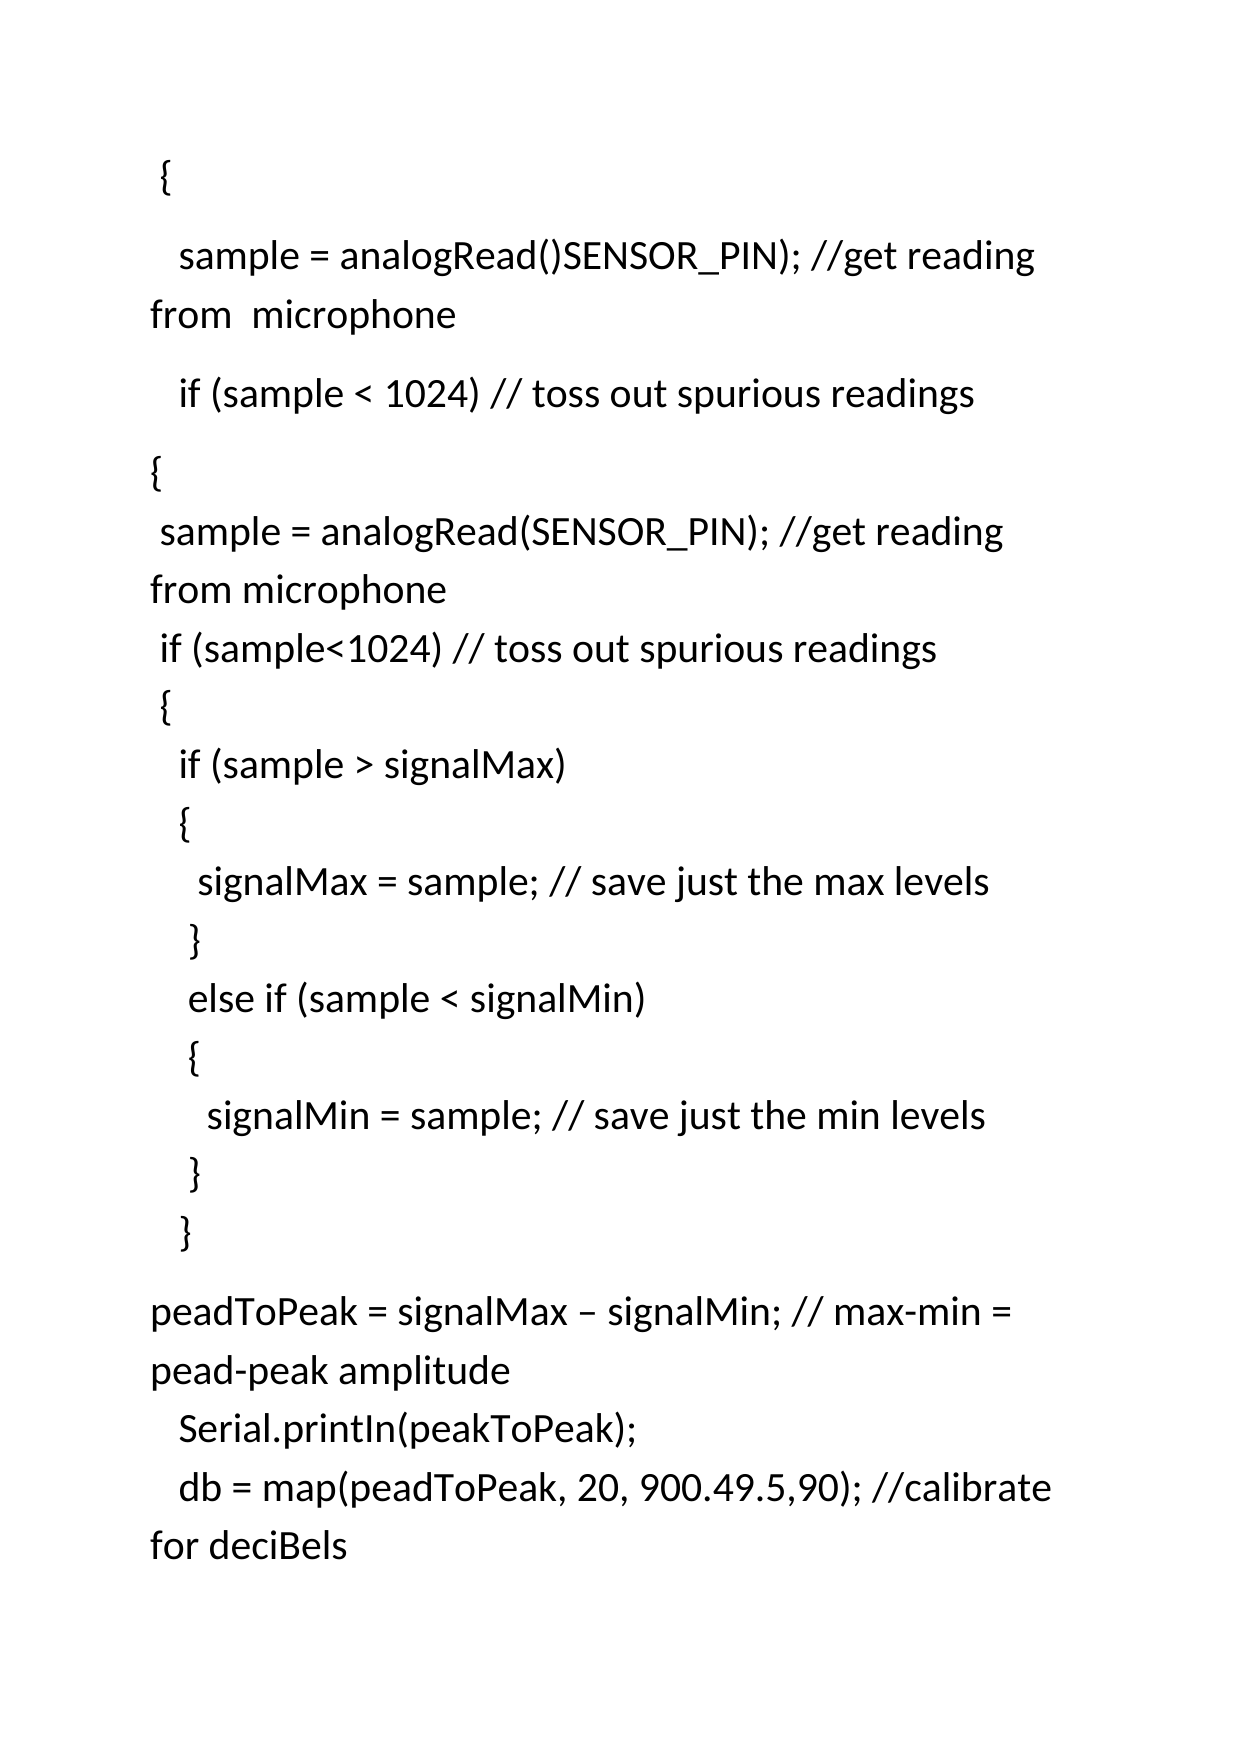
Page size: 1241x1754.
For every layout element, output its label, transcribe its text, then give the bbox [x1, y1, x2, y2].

text if (sample < 1024) // toss out spurious readings [150, 367, 1090, 418]
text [150, 1285, 1090, 1570]
text { sample = analogRead(SENSOR_PIN); //get reading from microphone if (sample<1024) // toss out spurious readings { if (sample > signalMax) { signalMax = sample; // save just the max levels } else if (sample < signalMin) { signalMin = sample; // save just the min levels } } [150, 446, 1090, 1257]
text { [150, 150, 1090, 201]
text sample = analogRead()SENSOR_PIN); //get reading from microphone [150, 229, 1090, 338]
